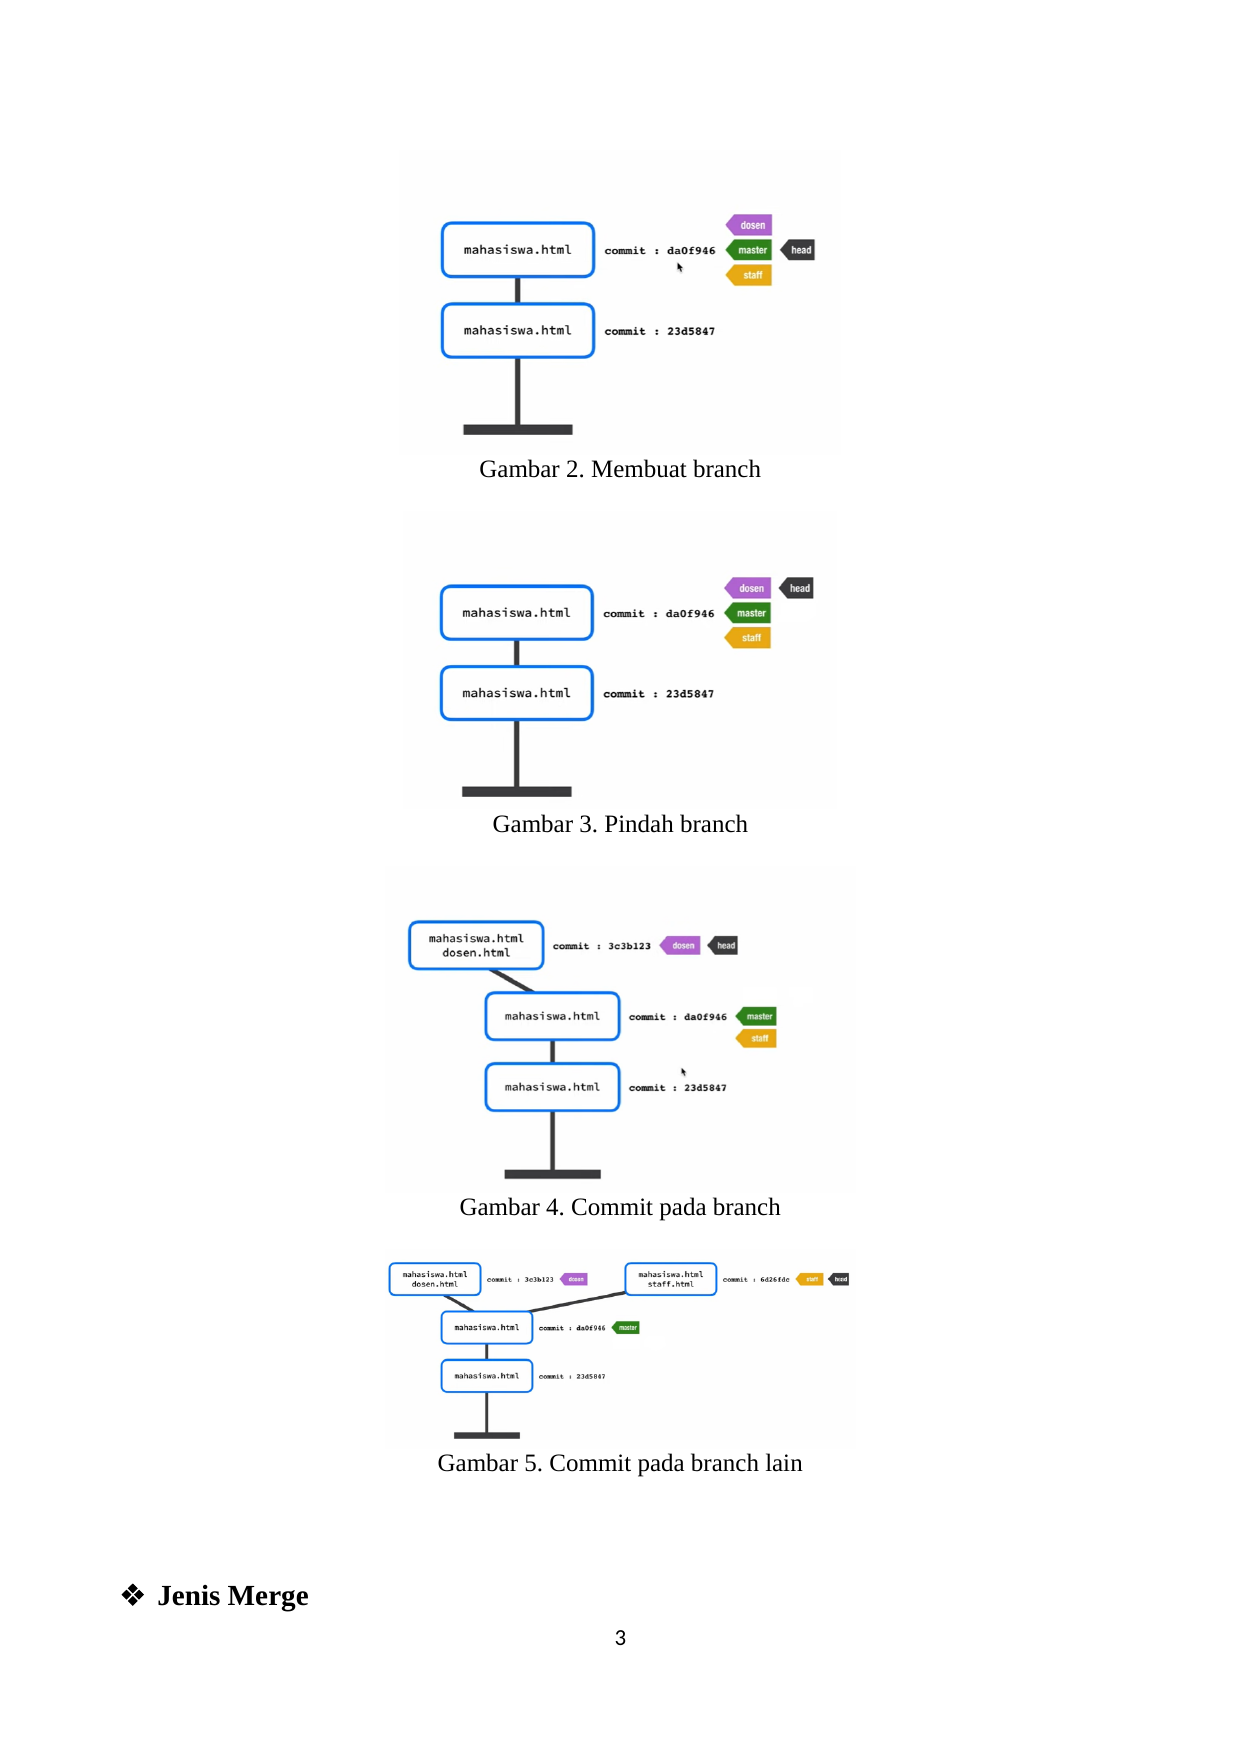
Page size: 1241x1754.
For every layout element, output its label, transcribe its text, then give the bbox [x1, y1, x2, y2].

list Jenis Merge [119, 1578, 1149, 1612]
picture [399, 150, 842, 455]
picture [384, 1249, 856, 1449]
text Gambar 5. Commit pada branch lain [91, 1448, 1149, 1477]
picture [402, 511, 838, 809]
text Gambar 4. Commit pada branch [91, 1192, 1149, 1221]
picture [384, 866, 856, 1193]
text Gambar 2. Membuat branch [91, 454, 1149, 483]
text Gambar 3. Pindah branch [91, 809, 1149, 838]
